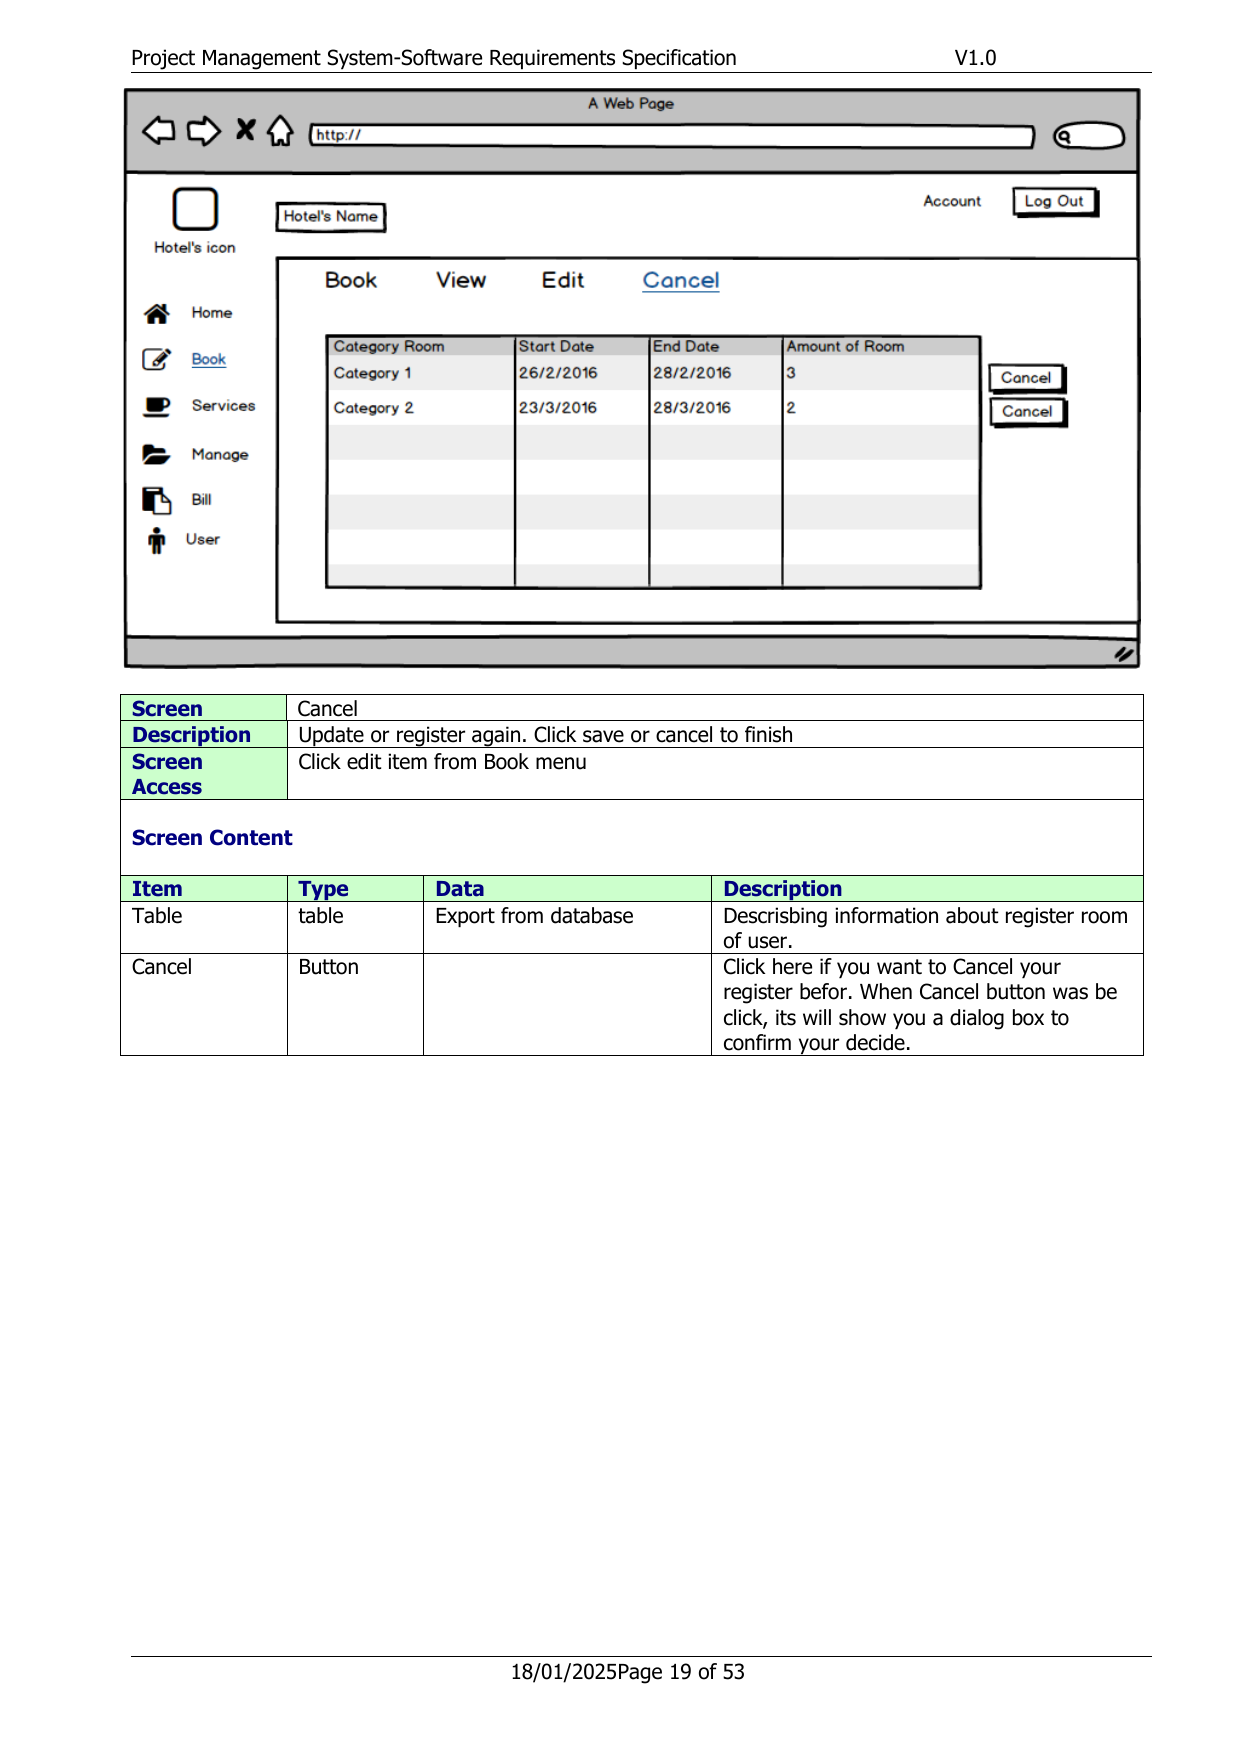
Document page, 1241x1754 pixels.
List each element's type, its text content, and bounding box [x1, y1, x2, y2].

table_cell Description [121, 721, 287, 747]
table_cell [424, 954, 711, 1054]
table_cell table [288, 902, 423, 953]
picture [123, 88, 1141, 669]
table_cell Update or register again. Click save or cancel to finish [288, 721, 1143, 747]
table_cell Descrisbing information about register room of user. [712, 902, 1143, 953]
table_cell Cancel [121, 954, 287, 1054]
table_cell Export from database [424, 902, 711, 953]
table_cell Item [121, 876, 287, 901]
table_cell Screen Content [121, 800, 1143, 875]
table_header Screen [121, 695, 286, 720]
table_cell Button [288, 954, 423, 1054]
table_cell Screen Access [121, 748, 287, 799]
table_cell Type [288, 876, 423, 901]
table_cell Click here if you want to Cancel your register befor. When Cancel button was be click, its will show you a dialog box to confirm your decide. [712, 954, 1143, 1054]
table_cell Description [712, 876, 1143, 901]
table_header Cancel [287, 695, 1143, 720]
table_cell Data [424, 876, 711, 901]
table_cell Click edit item from Book menu [288, 748, 1143, 799]
table_cell Table [121, 902, 287, 953]
